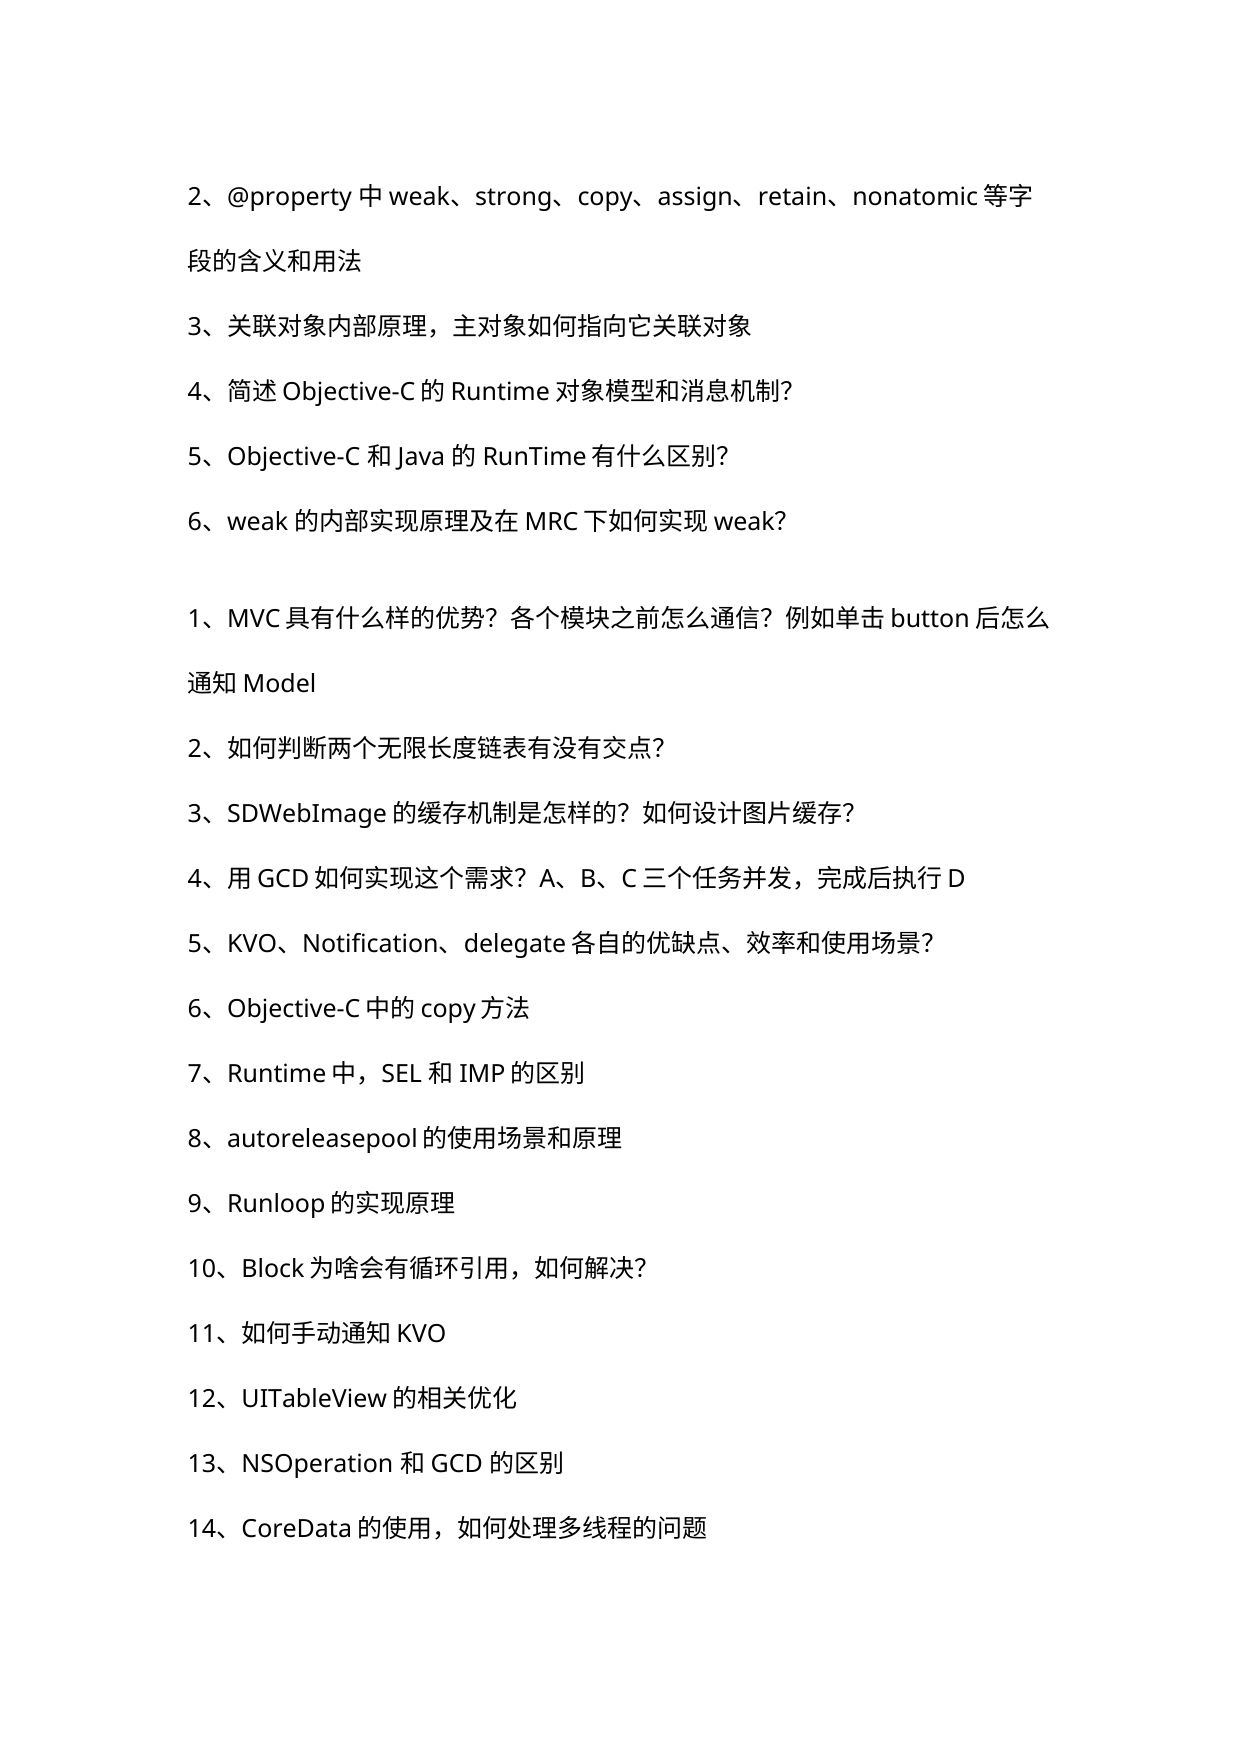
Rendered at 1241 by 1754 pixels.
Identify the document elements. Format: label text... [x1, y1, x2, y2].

text 3、关联对象内部原理，主对象如何指向它关联对象 [187, 292, 1053, 357]
text 14、CoreData的使用，如何处理多线程的问题 [187, 1494, 1053, 1559]
text 7、Runtime中，SEL 和 IMP的区别 [187, 1039, 1053, 1104]
text 6、Objective-C中的copy方法 [187, 974, 1053, 1039]
text 6、weak 的内部实现原理及在MRC下如何实现weak？ [187, 487, 1053, 552]
text 8、autoreleasepool的使用场景和原理 [187, 1104, 1053, 1169]
text 5、KVO、Notification、delegate各自的优缺点、效率和使用场景？ [187, 909, 1053, 974]
text 4、用GCD如何实现这个需求？A、B、C三个任务并发，完成后执行D [187, 844, 1053, 909]
text 2、@property 中 weak、strong、copy、assign、retain、nonatomic等字段的含义和用法 [187, 162, 1053, 292]
text 2、如何判断两个无限长度链表有没有交点？ [187, 714, 1053, 779]
text 1、MVC具有什么样的优势？各个模块之前怎么通信？例如单击button后怎么通知Model [187, 584, 1053, 714]
text 4、简述Objective-C的Runtime对象模型和消息机制？ [187, 357, 1053, 422]
text 11、如何手动通知KVO [187, 1299, 1053, 1364]
text 10、Block为啥会有循环引用，如何解决？ [187, 1234, 1053, 1299]
text 13、NSOperation 和 GCD 的区别 [187, 1429, 1053, 1494]
text 5、Objective-C 和 Java 的 RunTime有什么区别？ [187, 422, 1053, 487]
text 12、UITableView的相关优化 [187, 1364, 1053, 1429]
text 9、Runloop的实现原理 [187, 1169, 1053, 1234]
text 3、SDWebImage的缓存机制是怎样的？如何设计图片缓存？ [187, 779, 1053, 844]
